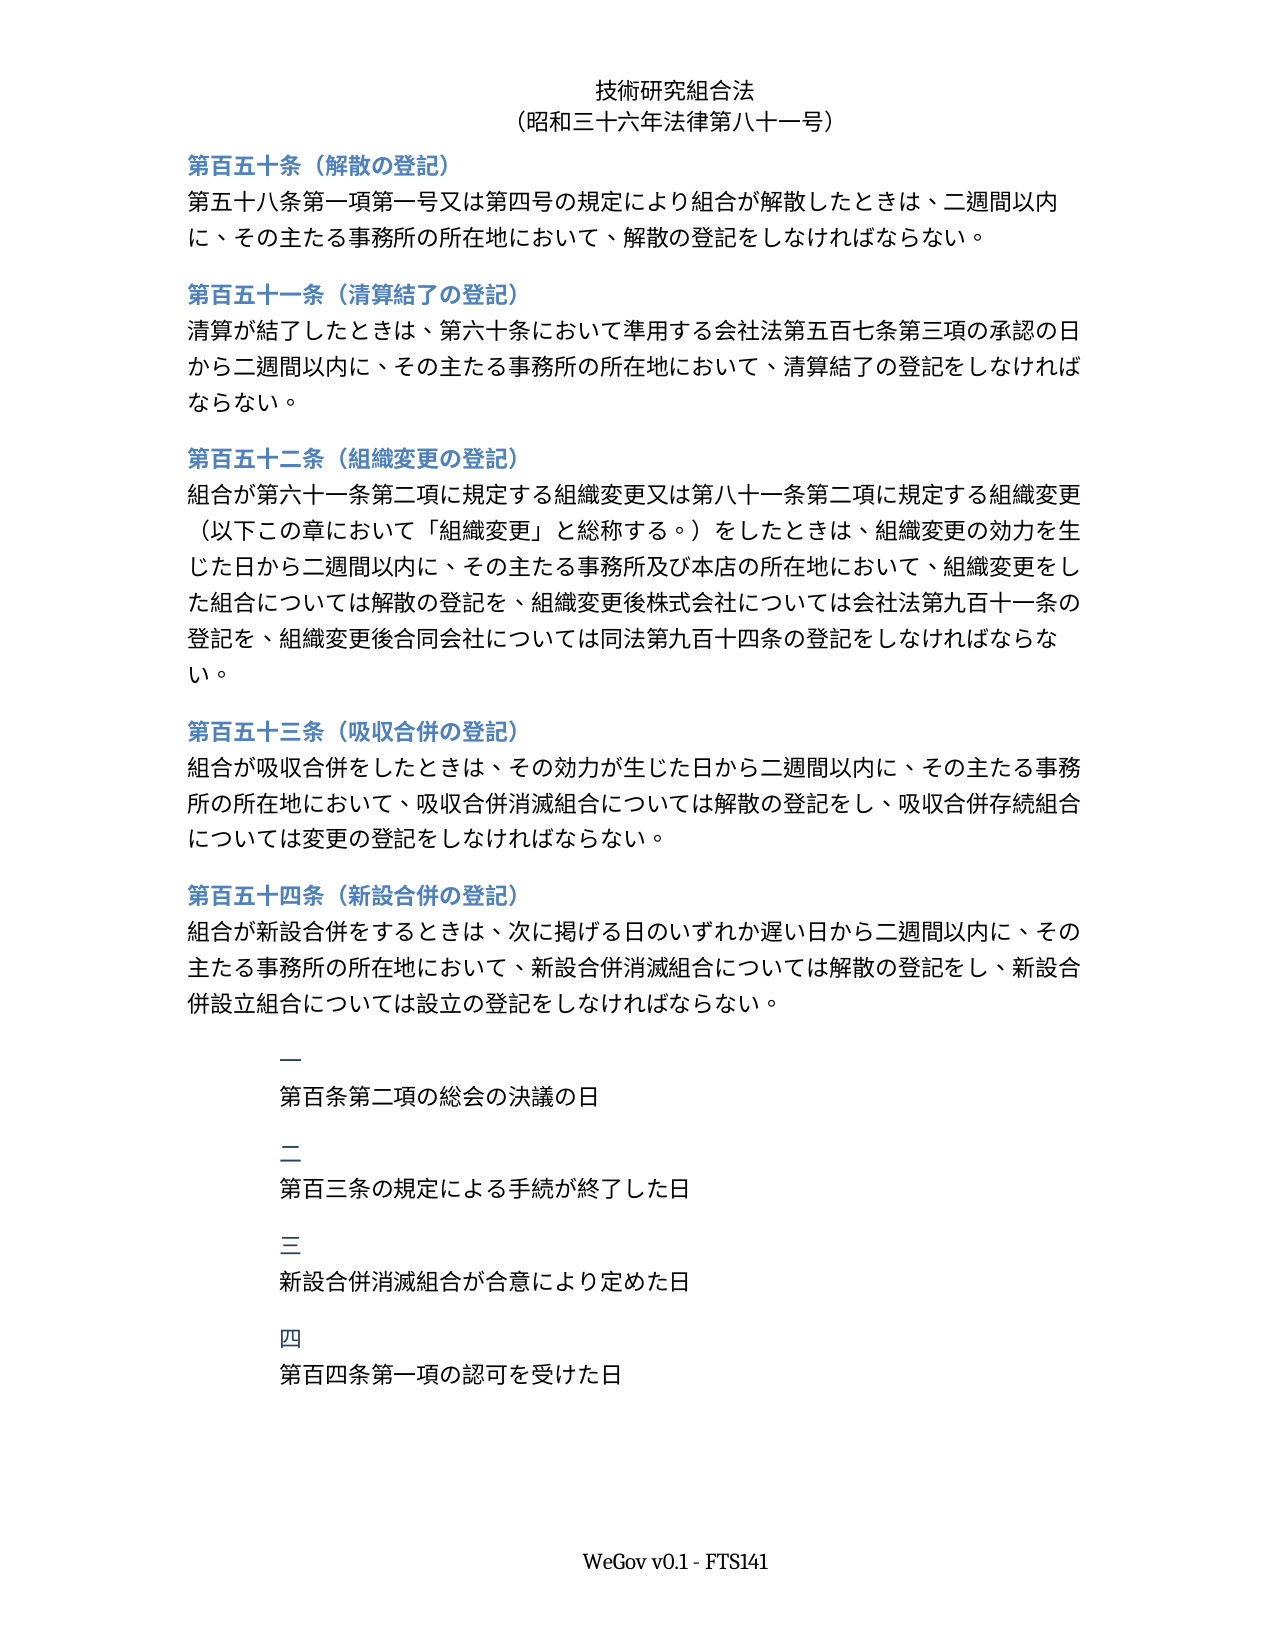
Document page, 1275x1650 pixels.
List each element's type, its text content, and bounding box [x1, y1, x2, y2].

text 第五十八条第一項第一号又は第四号の規定により組合が解散したときは、二週間以内に、その主たる事務所の所在地において、解散の登記をしなければならない。 [187, 186, 1087, 253]
text 第百三条の規定による手続が終了した日 [279, 1173, 1087, 1205]
text 第百条第二項の総会の決議の日 [279, 1081, 1087, 1112]
subtitle 第百五十条（解散の登記） [187, 150, 1087, 181]
text 清算が結了したときは、第六十条において準用する会社法第五百七条第三項の承認の日から二週間以内に、その主たる事務所の所在地において、清算結了の登記をしなければならない。 [187, 314, 1087, 418]
subtitle 第百五十三条（吸収合併の登記） [187, 716, 1087, 747]
text 組合が第六十一条第二項に規定する組織変更又は第八十一条第二項に規定する組織変更（以下この章において「組織変更」と総称する。）をしたときは、組織変更の効力を生じた日から二週間以内に、その主たる事務所及び本店の所在地において、組織変更をした組合については解散の登記を、組織変更後株式会社については会社法第九百十一条の登記を、組織変更後合同会社については同法第九百十四条の登記をしなければならない。 [187, 479, 1087, 690]
subtitle 三 [279, 1230, 1087, 1261]
subtitle 二 [279, 1137, 1087, 1169]
subtitle 第百五十二条（組織変更の登記） [187, 443, 1087, 474]
text 組合が吸収合併をしたときは、その効力が生じた日から二週間以内に、その主たる事務所の所在地において、吸収合併消滅組合については解散の登記をし、吸収合併存続組合については変更の登記をしなければならない。 [187, 752, 1087, 855]
subtitle 第百五十一条（清算結了の登記） [187, 279, 1087, 310]
text 新設合併消滅組合が合意により定めた日 [279, 1266, 1087, 1297]
subtitle 一 [279, 1045, 1087, 1076]
subtitle 第百五十四条（新設合併の登記） [187, 880, 1087, 911]
text 第百四条第一項の認可を受けた日 [279, 1359, 1087, 1390]
subtitle 四 [279, 1323, 1087, 1354]
text 組合が新設合併をするときは、次に掲げる日のいずれか遅い日から二週間以内に、その主たる事務所の所在地において、新設合併消滅組合については解散の登記をし、新設合併設立組合については設立の登記をしなければならない。 [187, 916, 1087, 1019]
